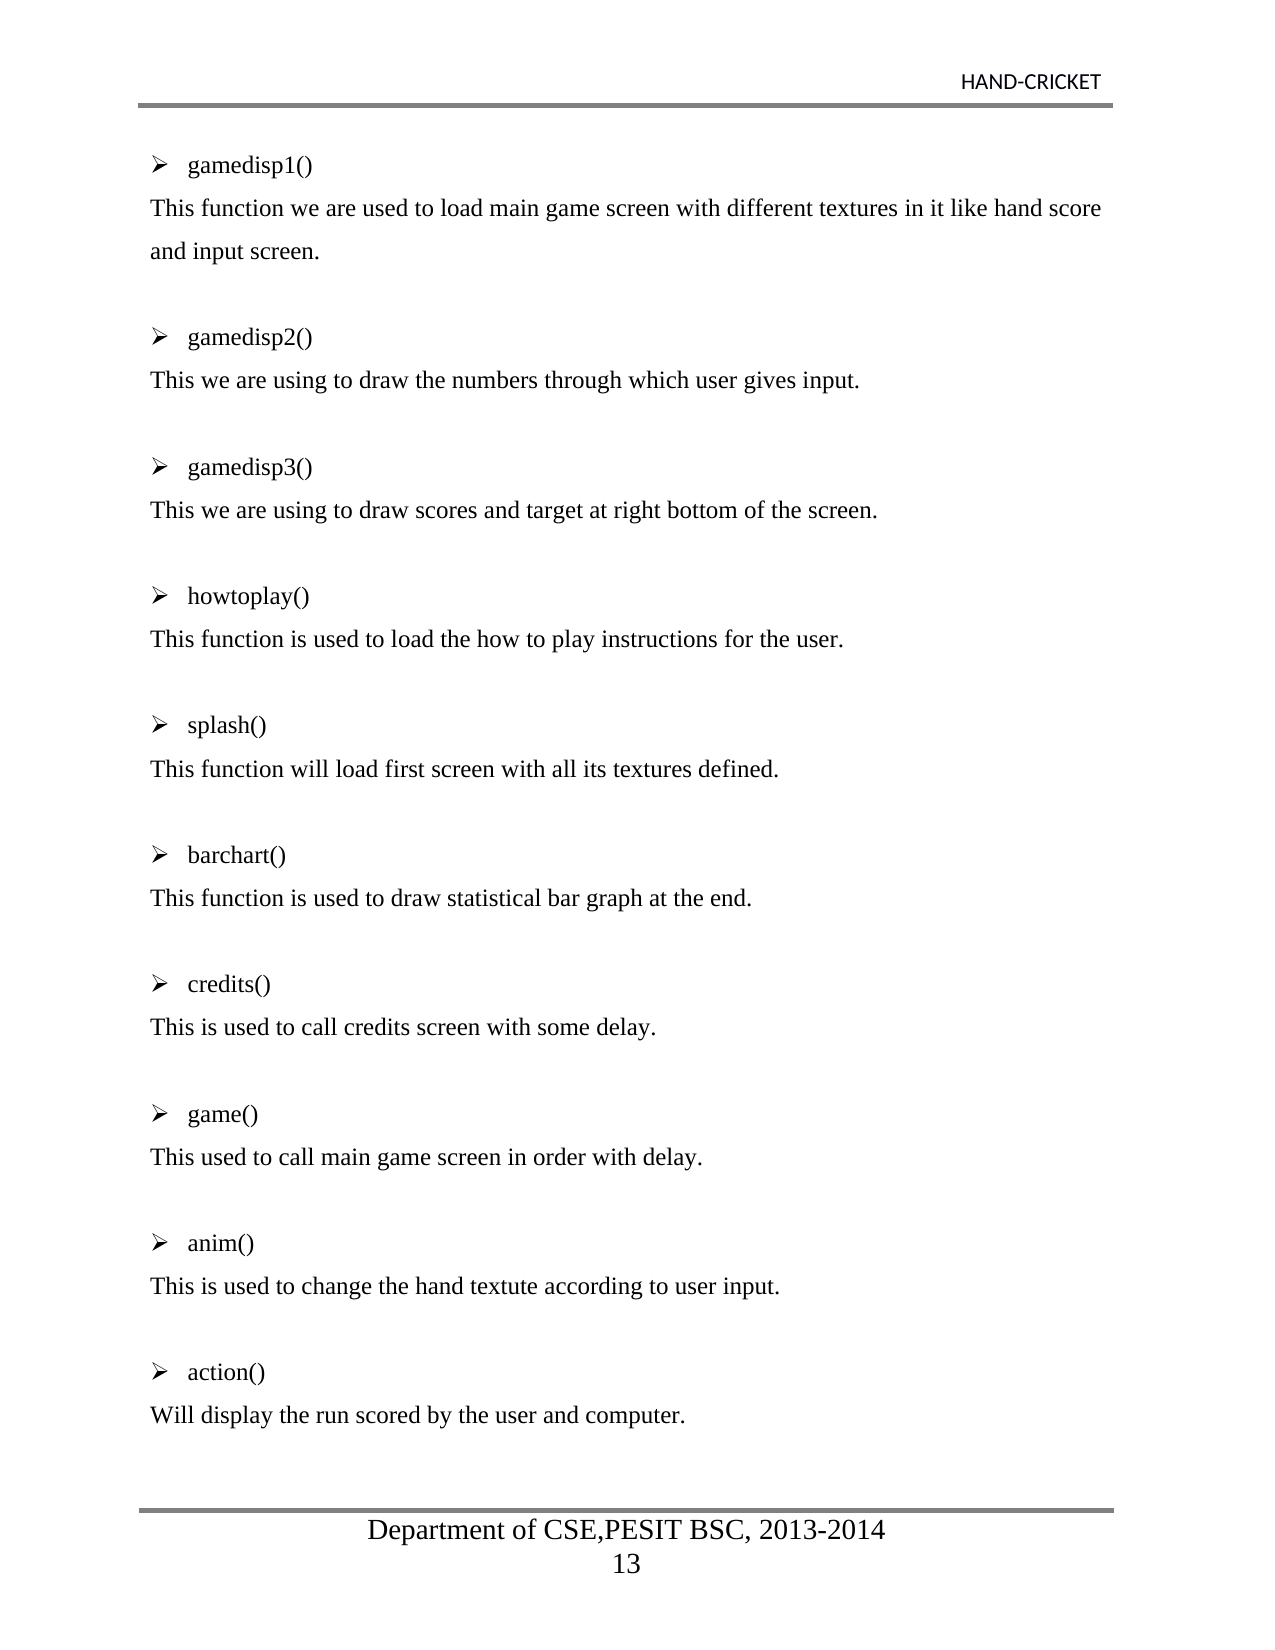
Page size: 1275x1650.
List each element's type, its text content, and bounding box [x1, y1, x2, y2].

list splash() [150, 711, 1125, 739]
list gamedisp1() [150, 150, 1125, 179]
text This function we are used to load main game screen with different textures in it like hand score and input screen. [150, 193, 1125, 265]
list game() [150, 1099, 1125, 1127]
text This function will load first screen with all its textures defined. [150, 754, 1125, 782]
list howtoplay() [150, 581, 1125, 610]
text This we are using to draw the numbers through which user gives input. [150, 366, 1125, 394]
text This function is used to load the how to play instructions for the user. [150, 624, 1125, 653]
text This used to call main game screen in order with delay. [150, 1142, 1125, 1171]
text This function is used to draw statistical bar graph at the end. [150, 883, 1125, 912]
list barchart() [150, 840, 1125, 869]
text This is used to call credits screen with some delay. [150, 1012, 1125, 1041]
text This we are using to draw scores and target at right bottom of the screen. [150, 495, 1125, 524]
text This is used to change the hand textute according to user input. [150, 1271, 1125, 1300]
text Will display the run scored by the user and computer. [150, 1401, 1125, 1429]
list gamedisp2() [150, 322, 1125, 351]
list action() [150, 1357, 1125, 1386]
list credits() [150, 969, 1125, 998]
list gamedisp3() [150, 452, 1125, 481]
list anim() [150, 1228, 1125, 1257]
